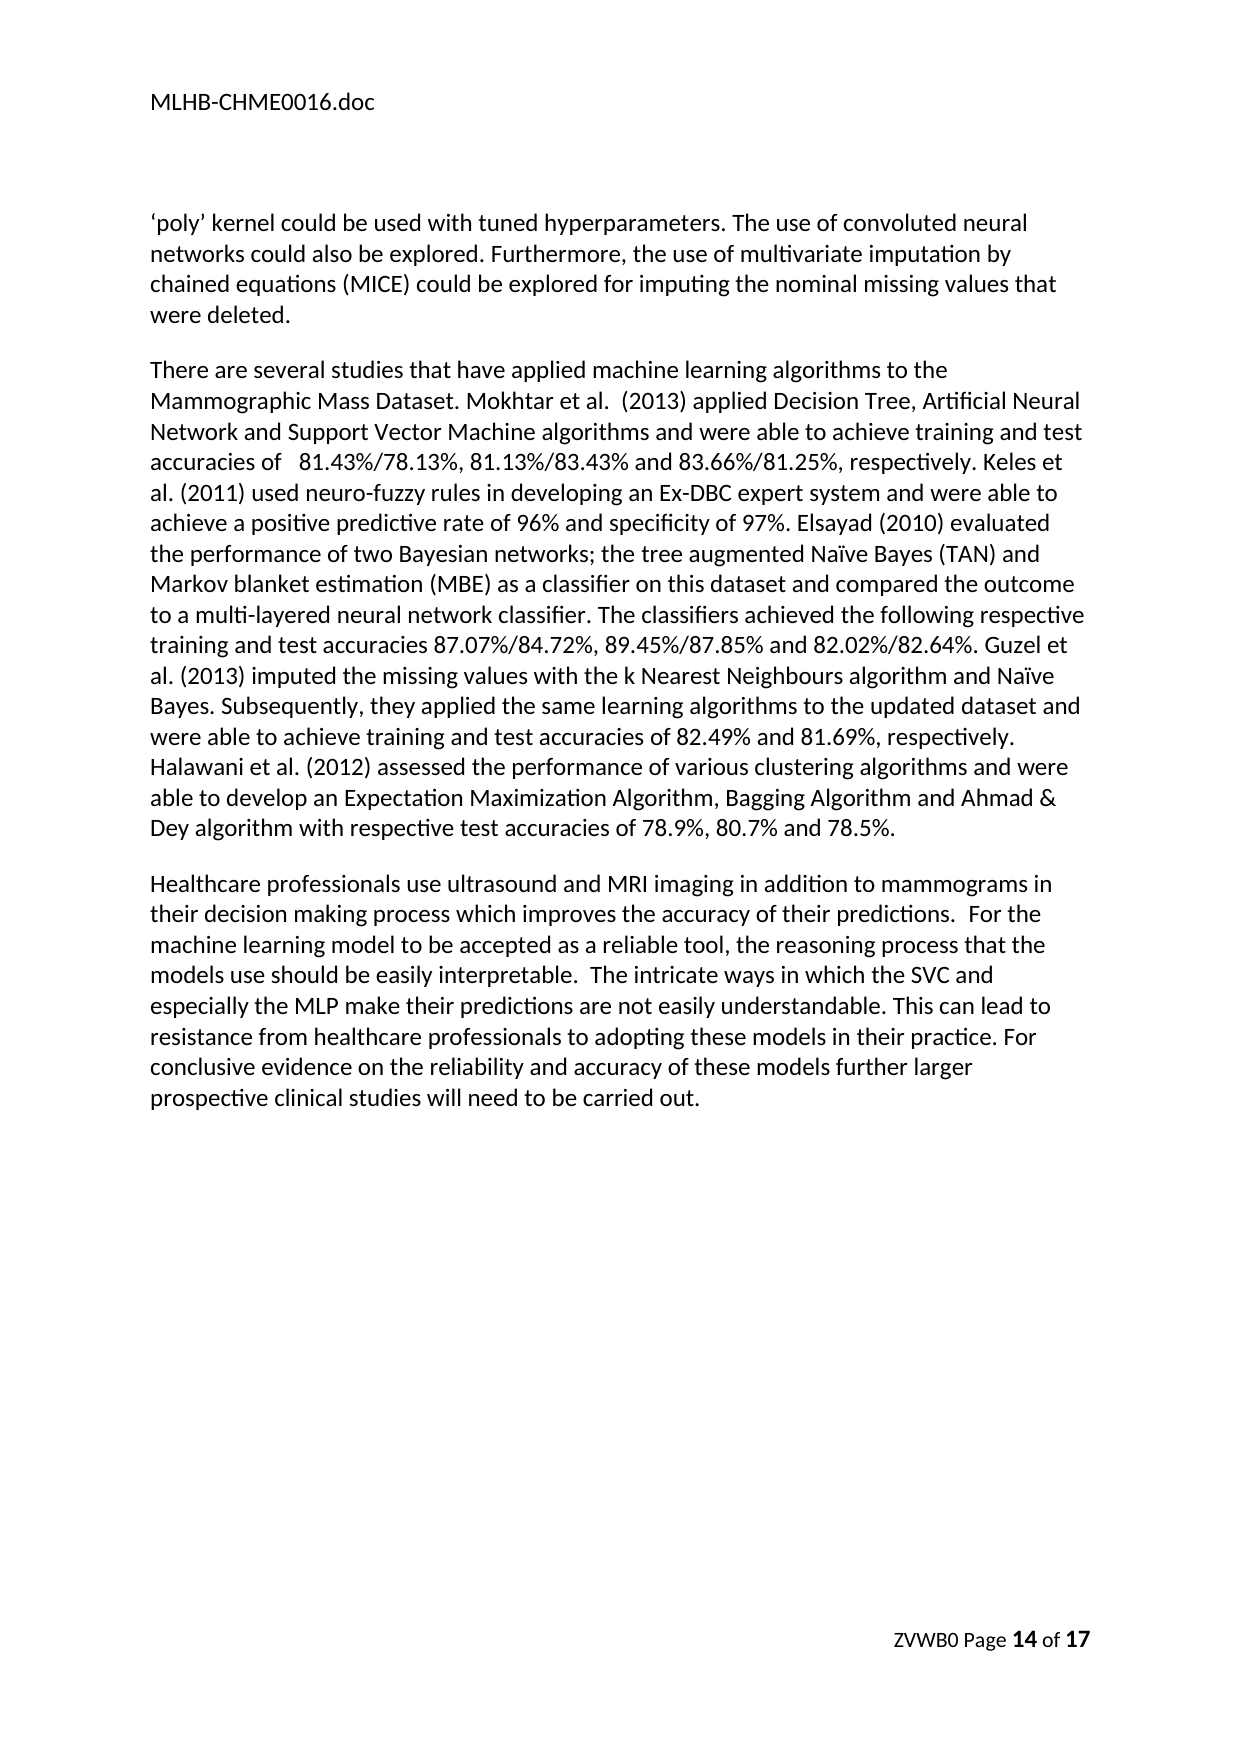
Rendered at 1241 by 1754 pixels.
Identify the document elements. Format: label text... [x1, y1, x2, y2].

text There are several studies that have applied machine learning algorithms to the Mammographic Mass Dataset. Mokhtar et al. (2013) applied Decision Tree, Artificial Neural Network and Support Vector Machine algorithms and were able to achieve training and test accuracies of 81.43%/78.13%, 81.13%/83.43% and 83.66%/81.25%, respectively. Keles et al. (2011) used neuro-fuzzy rules in developing an Ex-DBC expert system and were able to achieve a positive predictive rate of 96% and specificity of 97%. Elsayad (2010) evaluated the performance of two Bayesian networks; the tree augmented Naïve Bayes (TAN) and Markov blanket estimation (MBE) as a classifier on this dataset and compared the outcome to a multi-layered neural network classifier. The classifiers achieved the following respective training and test accuracies 87.07%/84.72%, 89.45%/87.85% and 82.02%/82.64%. Guzel et al. (2013) imputed the missing values with the k Nearest Neighbours algorithm and Naïve Bayes. Subsequently, they applied the same learning algorithms to the updated dataset and were able to achieve training and test accuracies of 82.49% and 81.69%, respectively. Halawani et al. (2012) assessed the performance of various clustering algorithms and were able to develop an Expectation Maximization Algorithm, Bagging Algorithm and Ahmad & Dey algorithm with respective test accuracies of 78.9%, 80.7% and 78.5%. [150, 355, 1090, 843]
text Healthcare professionals use ultrasound and MRI imaging in addition to mammograms in their decision making process which improves the accuracy of their predictions. For the machine learning model to be accepted as a reliable tool, the reasoning process that the models use should be easily interpretable. The intricate ways in which the SVC and especially the MLP make their predictions are not easily understandable. This can lead to resistance from healthcare professionals to adopting these models in their practice. For conclusive evidence on the reliability and accuracy of these models further larger prospective clinical studies will need to be carried out. [150, 868, 1090, 1112]
